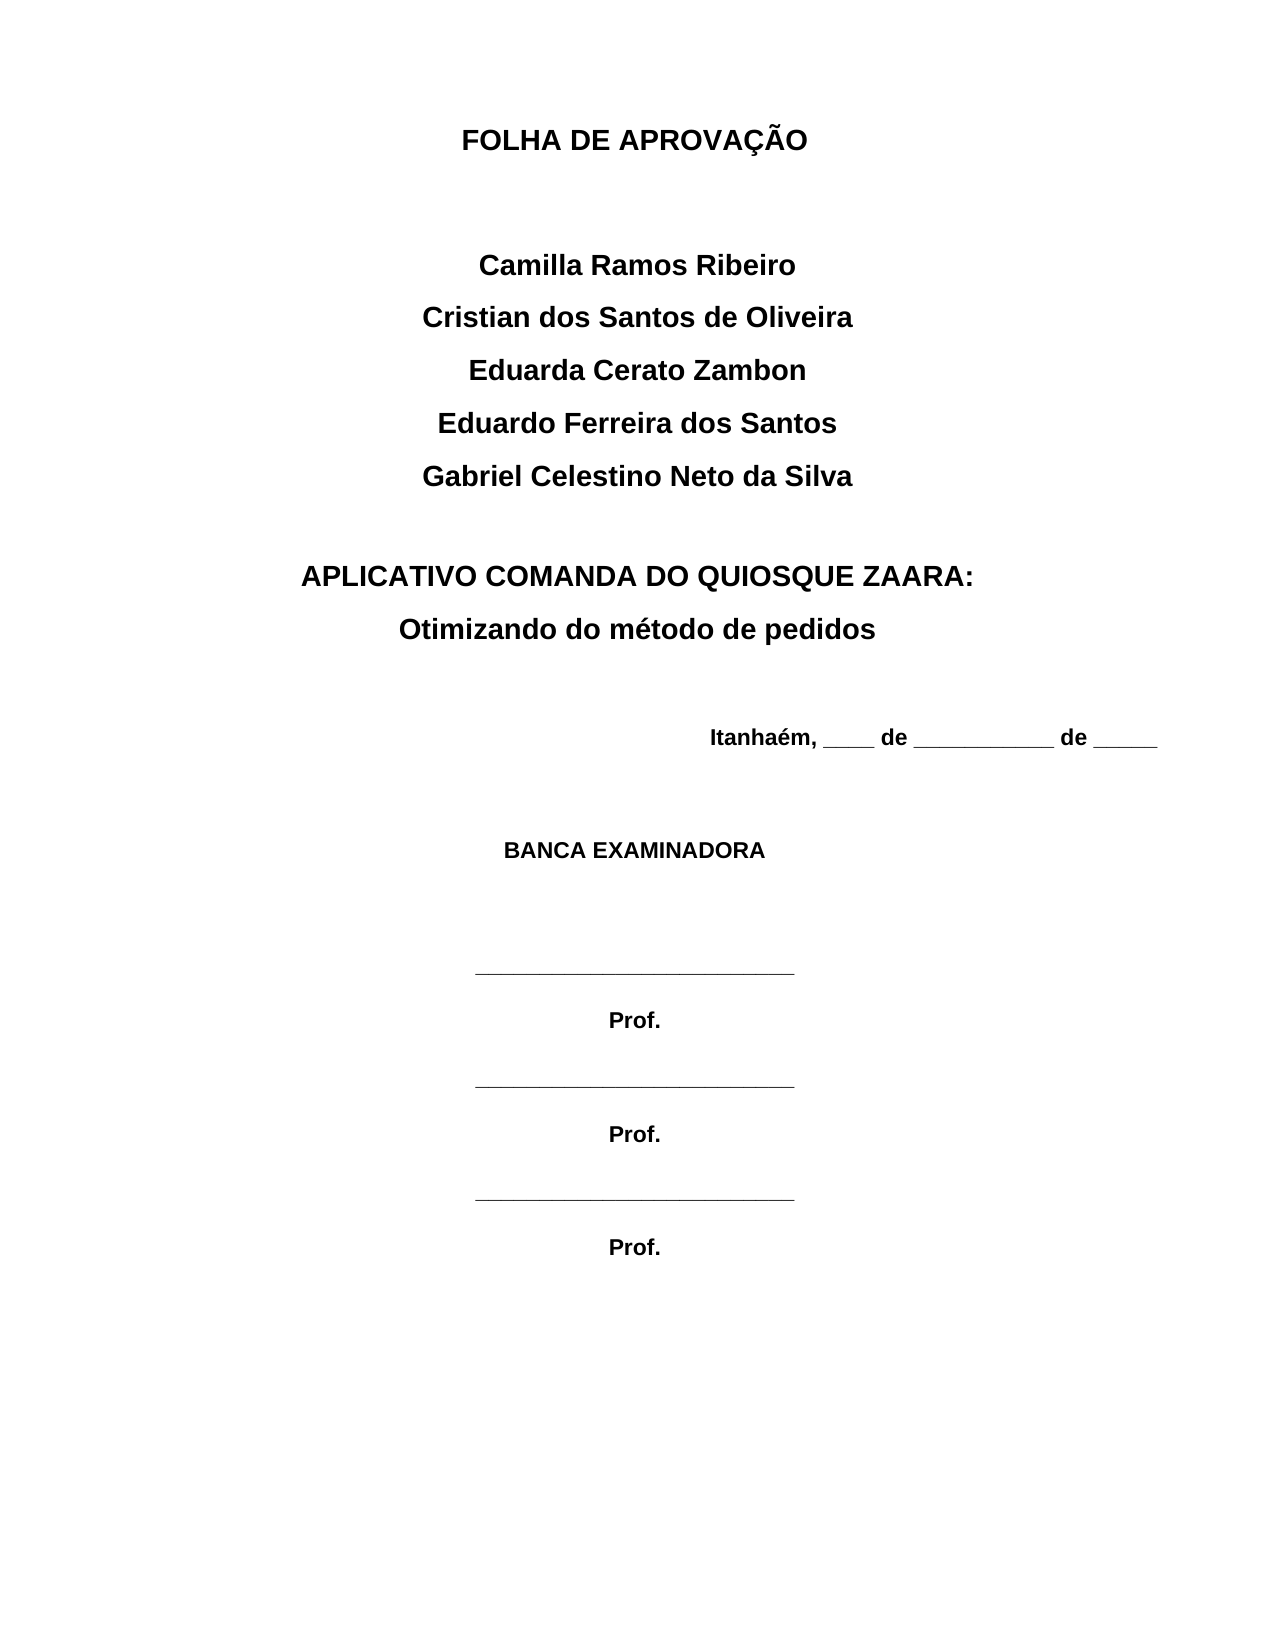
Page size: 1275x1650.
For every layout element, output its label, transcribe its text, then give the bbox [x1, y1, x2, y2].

text _________________________ [112, 1177, 1157, 1203]
text _________________________ [112, 951, 1157, 977]
text Eduarda Cerato Zambon [112, 353, 1162, 387]
text Prof. [112, 1234, 1157, 1260]
text Cristian dos Santos de Oliveira [112, 300, 1162, 334]
text Otimizando do método de pedidos [112, 612, 1162, 646]
text Prof. [112, 1121, 1157, 1147]
text Eduardo Ferreira dos Santos [112, 406, 1162, 439]
text Prof. [112, 1007, 1157, 1033]
text _________________________ [112, 1064, 1157, 1090]
text FOLHA DE APROVAÇÃO [112, 123, 1157, 156]
text Itanhaém, ____ de ___________ de _____ [112, 724, 1157, 750]
text Camilla Ramos Ribeiro [112, 248, 1162, 281]
text BANCA EXAMINADORA [112, 837, 1157, 864]
text Gabriel Celestino Neto da Silva [112, 459, 1162, 492]
text APLICATIVO COMANDA DO QUIOSQUE ZAARA: [112, 559, 1162, 593]
